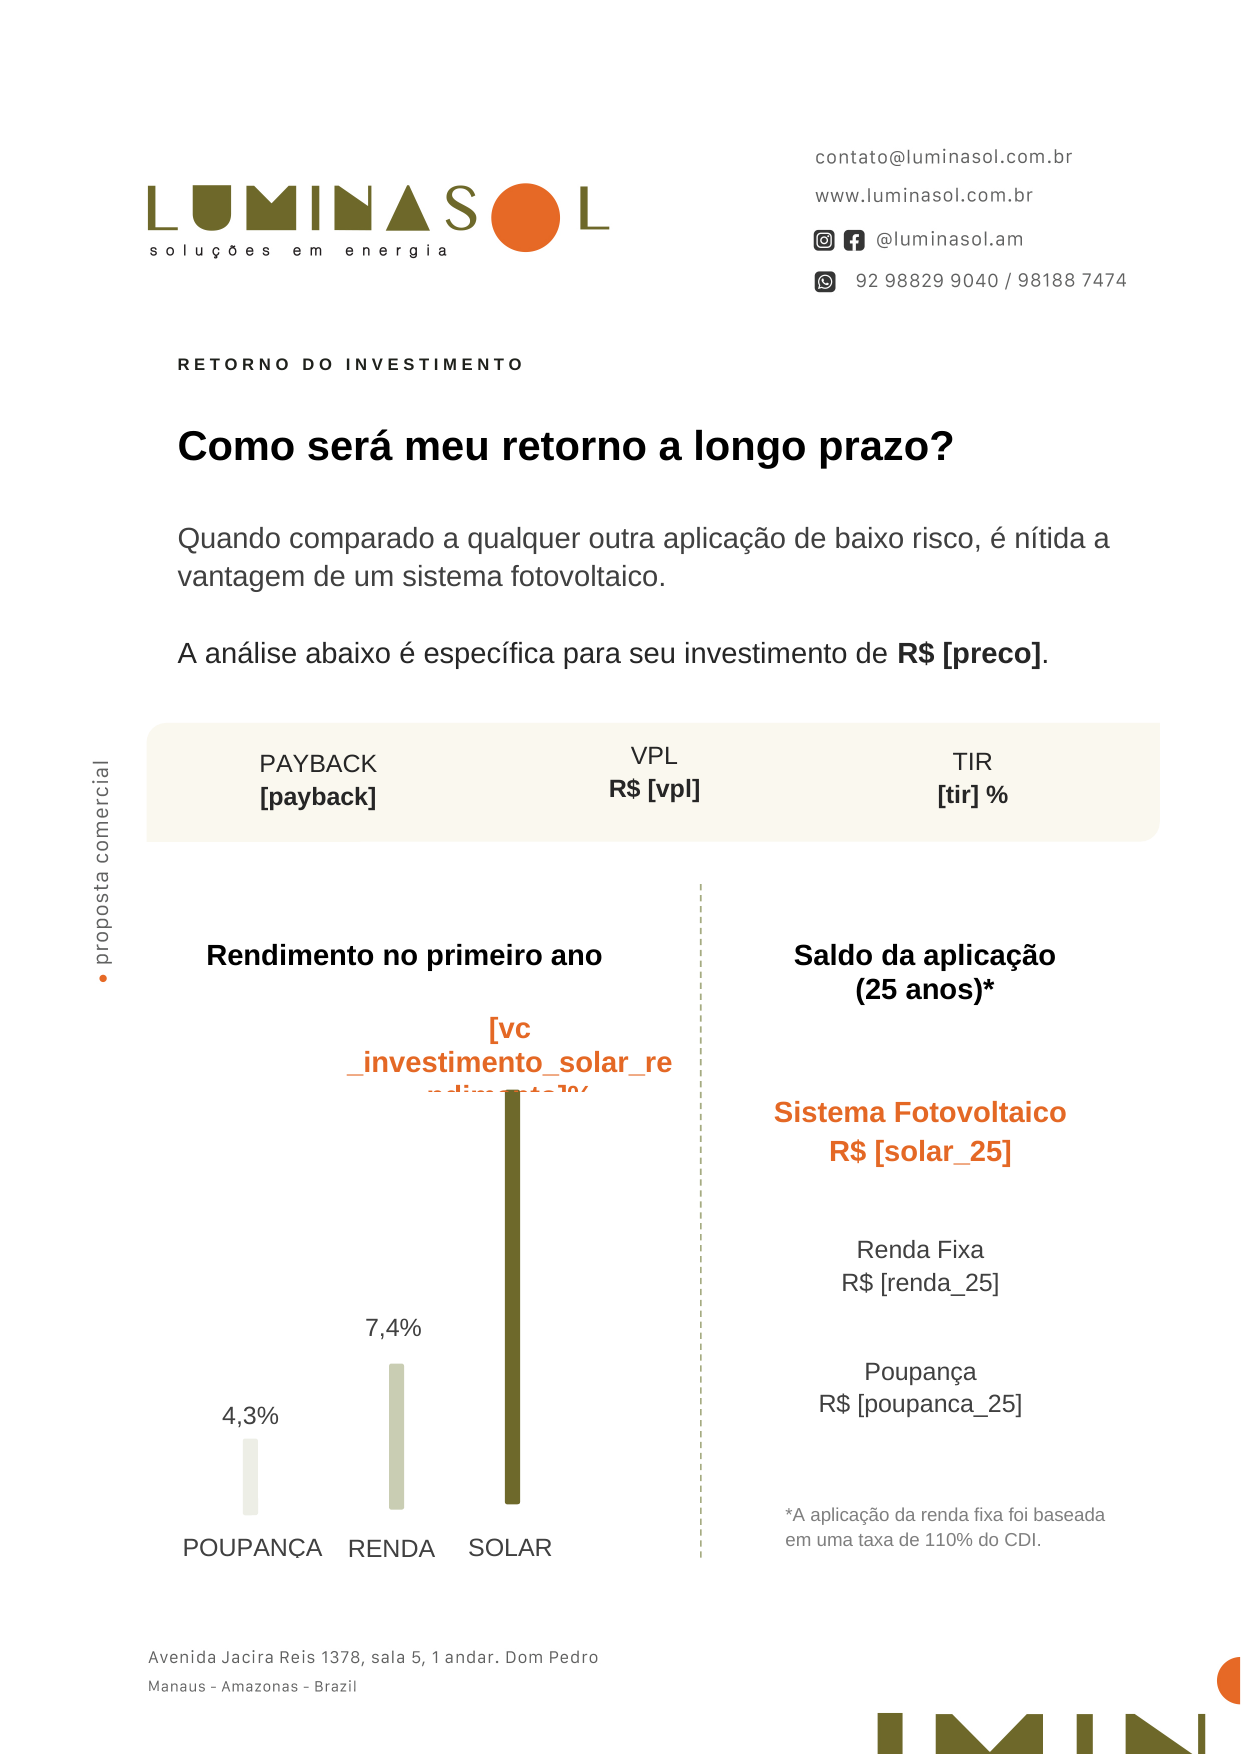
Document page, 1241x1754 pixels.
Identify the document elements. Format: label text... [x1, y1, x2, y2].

text Quando comparado a qualquer outra aplicação de baixo risco, é nítida a vantagem de um sistema fotovoltaico. [177, 521, 1122, 593]
text A análise abaixo é específica para seu investimento de R$ [preco]. [177, 636, 1122, 670]
subtitle R E T O R N O D O I N V E S T I M E N T O [177, 354, 1122, 373]
picture [0, 0, 1241, 1754]
text Como será meu retorno a longo prazo? [177, 421, 1122, 469]
